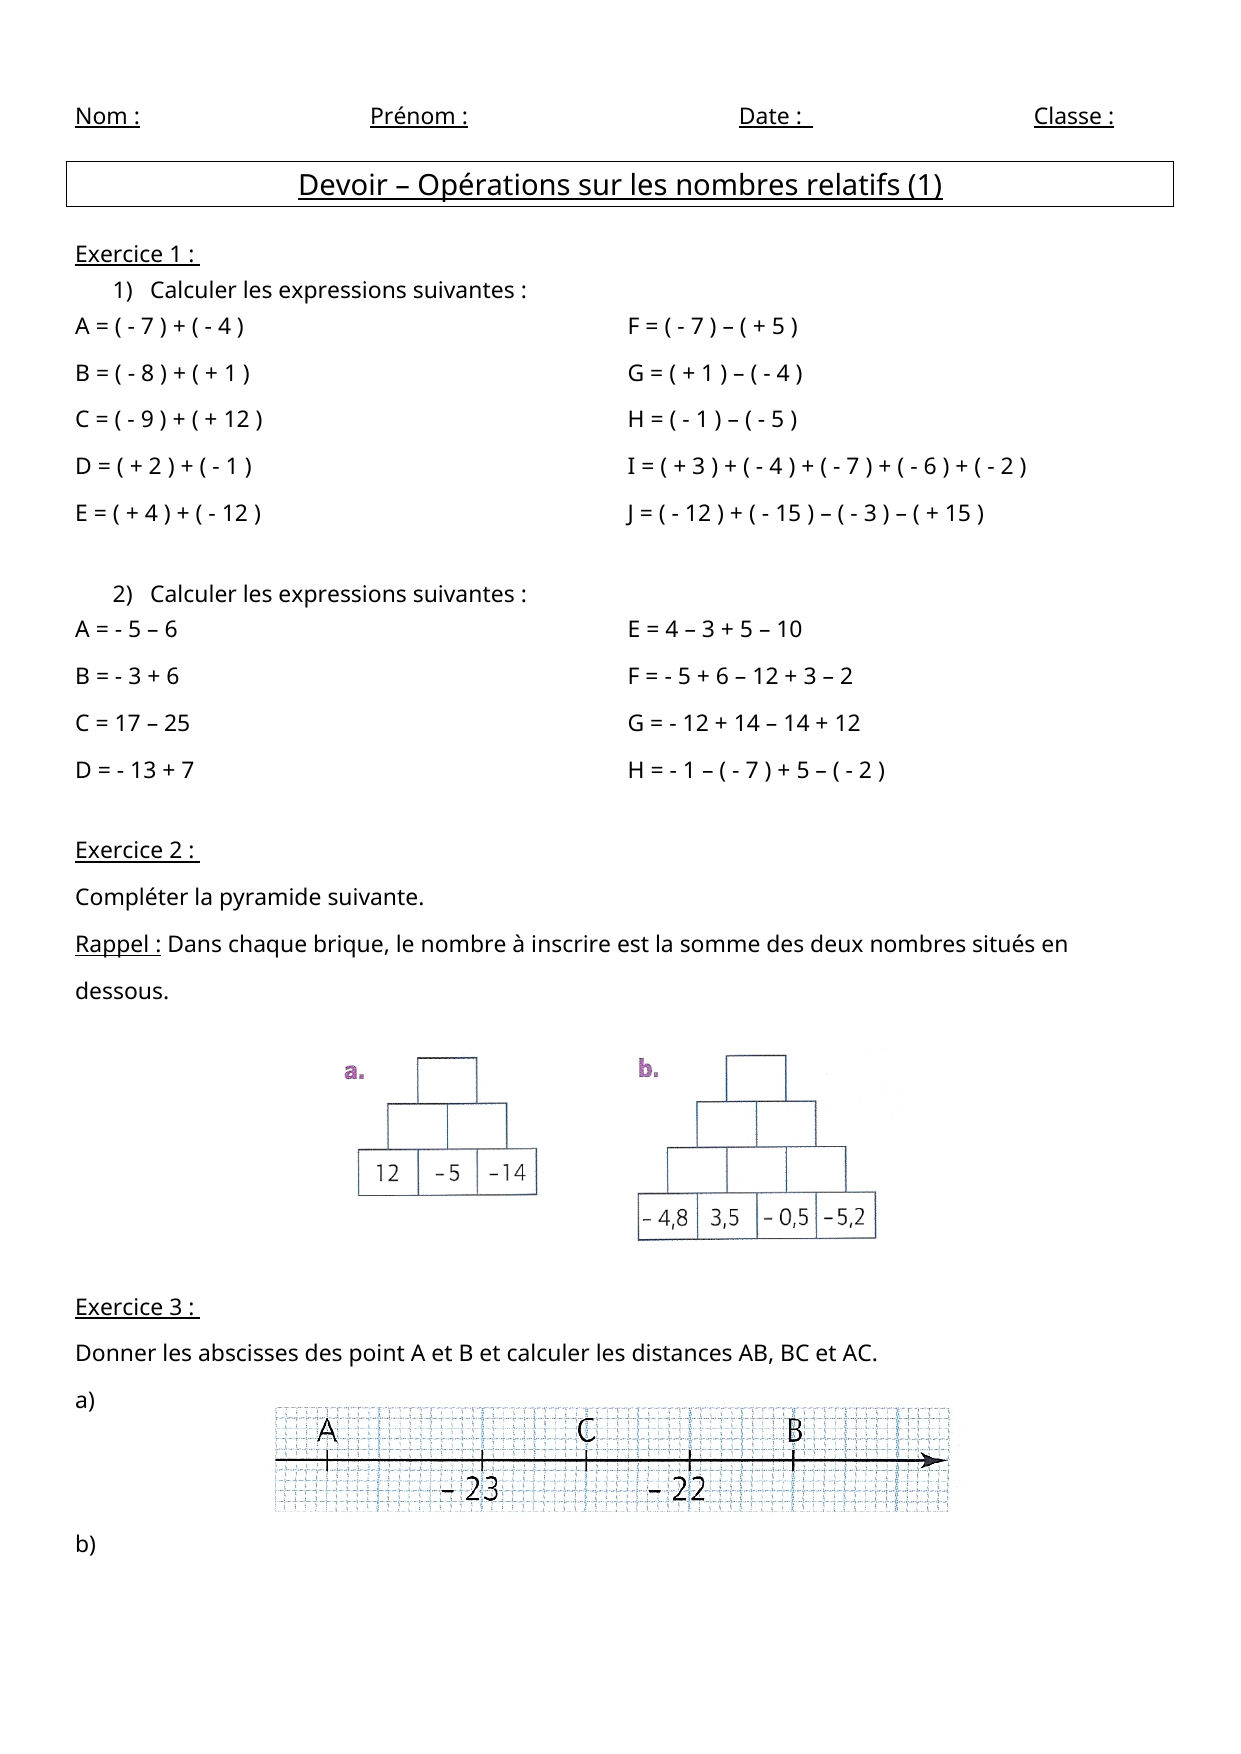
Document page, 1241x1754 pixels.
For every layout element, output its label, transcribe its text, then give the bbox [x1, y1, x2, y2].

picture [268, 1398, 976, 1519]
text Rappel : Dans chaque brique, le nombre à inscrire est la somme des deux nombres situés en dessous. [75, 928, 1165, 1006]
text b) [75, 1528, 1165, 1559]
text Compléter la pyramide suivante. [75, 881, 1165, 912]
table_header F = ( - 7 ) – ( + 5 ) G = ( + 1 ) – ( - 4 ) H = ( - 1 ) – ( - 5 ) I = ( + 3 ) + ( - 4 ) + ( - 7 ) + ( - 6 ) + ( - 2 ) J = ( - 12 ) + ( - 15 ) – ( - 3 ) – ( + 15 ) [616, 310, 1168, 542]
text Exercice 3 : [75, 1290, 1165, 1322]
list Calculer les expressions suivantes : [112, 274, 1165, 305]
list Calculer les expressions suivantes : [112, 577, 1165, 609]
table_header A = ( - 7 ) + ( - 4 ) B = ( - 8 ) + ( + 1 ) C = ( - 9 ) + ( + 12 ) D = ( + 2 ) + ( - 1 ) E = ( + 4 ) + ( - 12 ) [64, 310, 616, 542]
text Nom : Prénom : Date : Classe : [75, 100, 1165, 131]
table_header A = - 5 – 6 B = - 3 + 6 C = 17 – 25 D = - 13 + 7 [64, 614, 616, 798]
picture [336, 1046, 905, 1252]
text Donner les abscisses des point A et B et calculer les distances AB, BC et AC. [75, 1337, 1165, 1368]
text Exercice 2 : [75, 834, 1165, 866]
table_header E = 4 – 3 + 5 – 10 F = - 5 + 6 – 12 + 3 – 2 G = - 12 + 14 – 14 + 12 H = - 1 – ( - 7 ) + 5 – ( - 2 ) [616, 614, 1168, 798]
text Devoir – Opérations sur les nombres relatifs (1) [67, 162, 1173, 206]
text Exercice 1 : [75, 238, 1165, 269]
text a) [75, 1384, 1165, 1415]
